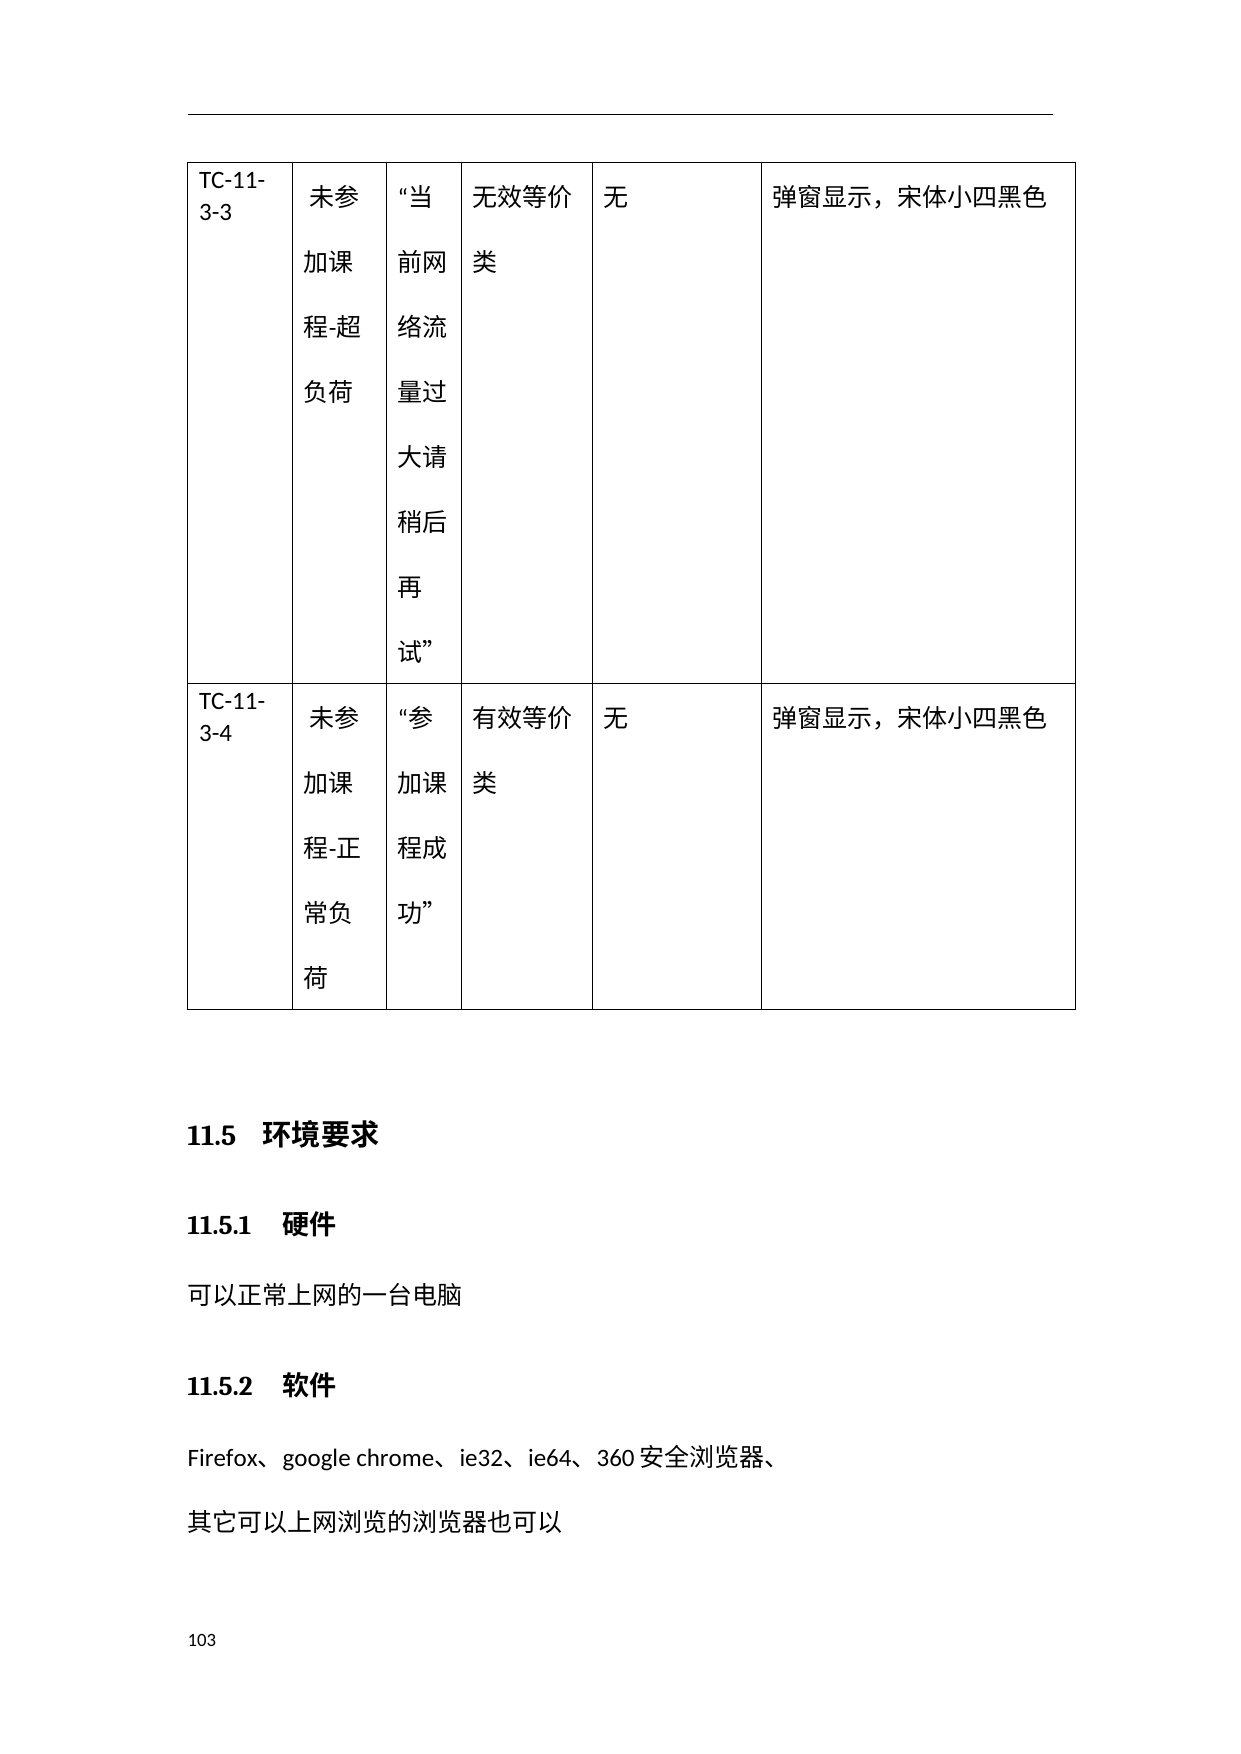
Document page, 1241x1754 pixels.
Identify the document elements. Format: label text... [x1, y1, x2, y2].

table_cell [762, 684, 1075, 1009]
text Firefox、google chrome、ie32、ie64、360安全浏览器、 [187, 1423, 1053, 1488]
subtitle 软件 [187, 1351, 1053, 1416]
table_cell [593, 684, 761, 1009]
subtitle 环境要求 [187, 1100, 1053, 1165]
text 可以正常上网的一台电脑 [187, 1261, 1053, 1326]
text 其它可以上网浏览的浏览器也可以 [187, 1488, 1053, 1553]
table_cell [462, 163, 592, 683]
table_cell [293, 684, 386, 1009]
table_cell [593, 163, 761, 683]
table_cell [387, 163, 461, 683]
subtitle 硬件 [187, 1190, 1053, 1255]
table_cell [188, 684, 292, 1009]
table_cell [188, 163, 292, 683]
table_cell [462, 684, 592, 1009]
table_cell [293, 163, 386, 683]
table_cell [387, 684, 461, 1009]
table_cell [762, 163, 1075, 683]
